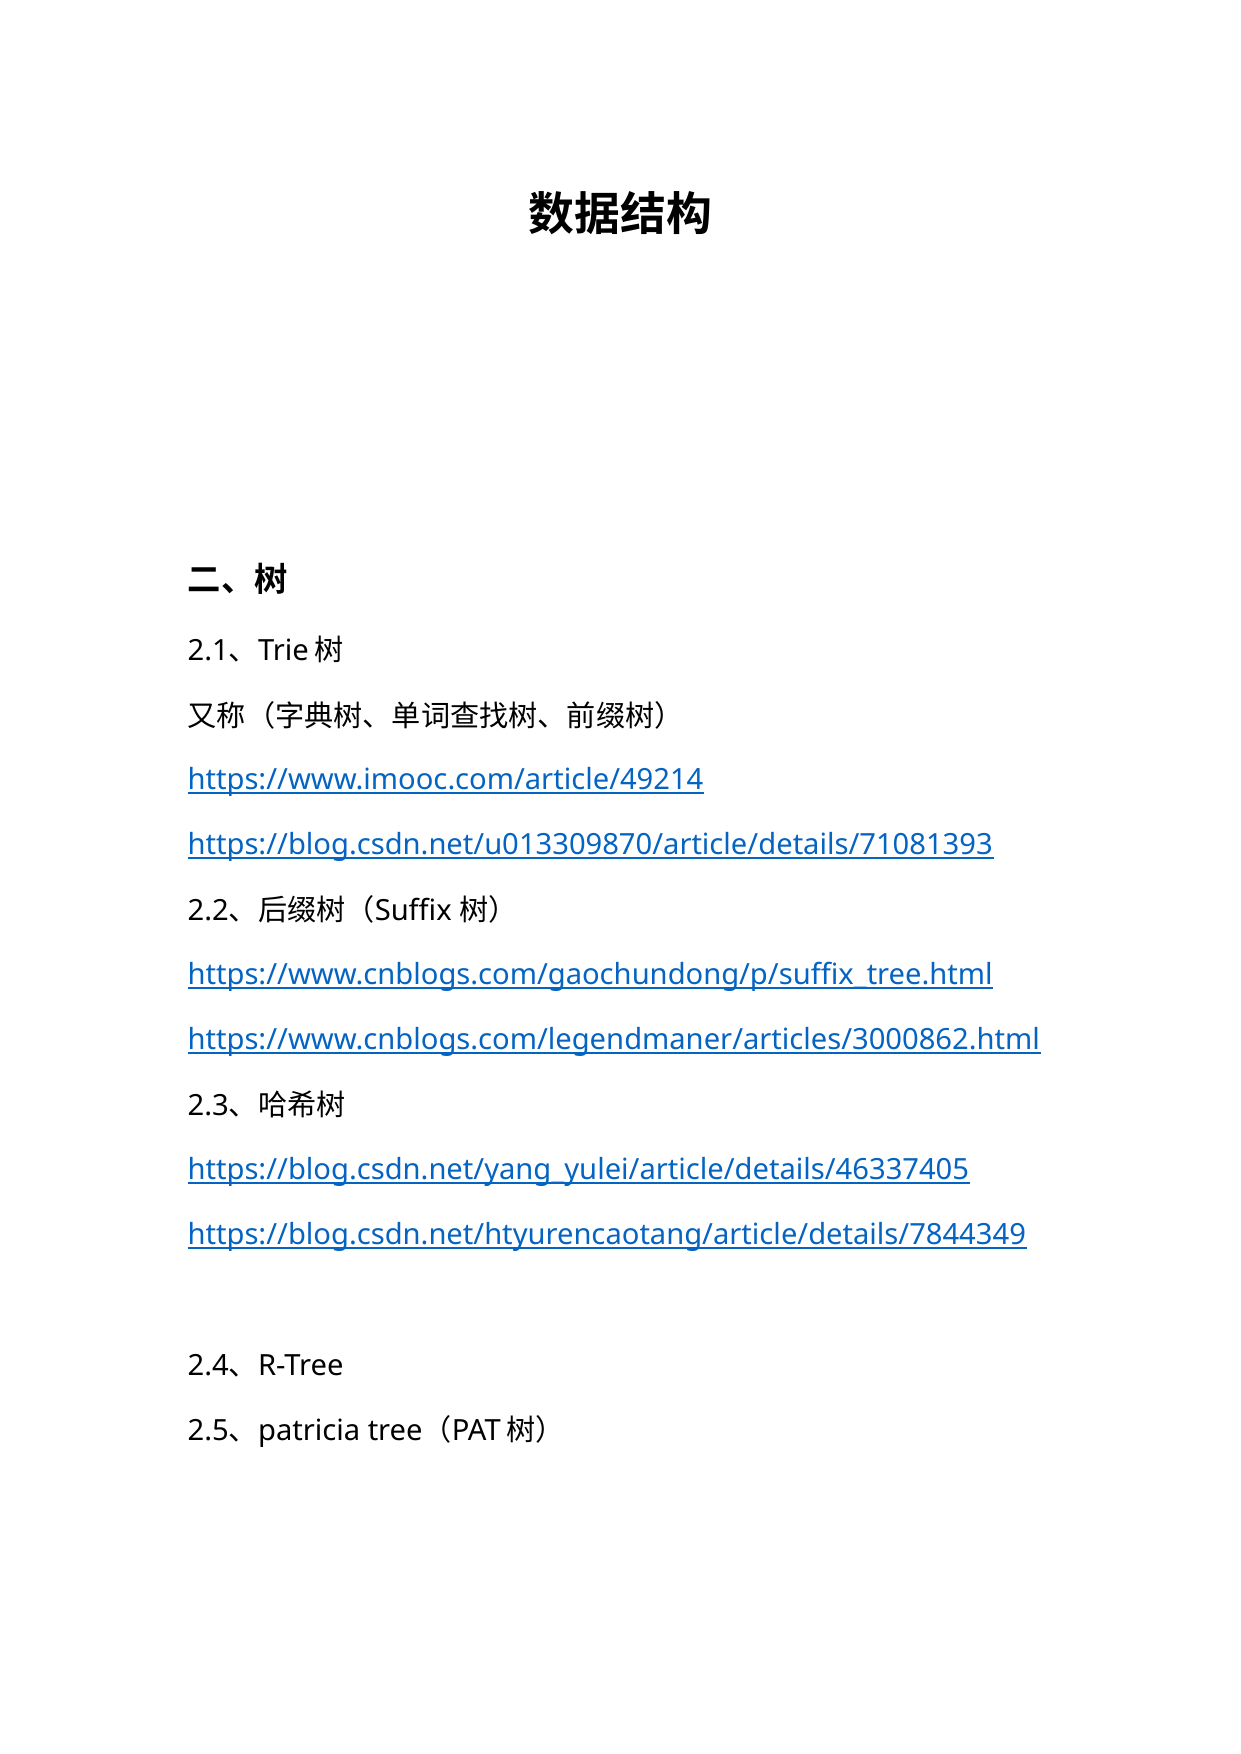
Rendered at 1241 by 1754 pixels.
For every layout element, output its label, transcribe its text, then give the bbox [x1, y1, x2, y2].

text 2.5、patricia tree（PAT树） [187, 1396, 1053, 1461]
text 又称（字典树、单词查找树、前缀树） [187, 681, 1053, 746]
text https://www.cnblogs.com/legendmaner/articles/3000862.html [187, 1006, 1053, 1071]
text https://www.cnblogs.com/gaochundong/p/suffix_tree.html [187, 941, 1053, 1006]
text 2.1、Trie树 [187, 616, 1053, 681]
title 二、树 [187, 544, 1053, 609]
text 2.4、R-Tree [187, 1331, 1053, 1396]
text 2.3、哈希树 [187, 1071, 1053, 1136]
text https://blog.csdn.net/yang_yulei/article/details/46337405 [187, 1136, 1053, 1201]
text https://blog.csdn.net/htyurencaotang/article/details/7844349 [187, 1201, 1053, 1266]
text 2.2、后缀树（Suffix 树） [187, 876, 1053, 941]
text https://www.imooc.com/article/49214 [187, 746, 1053, 811]
text 数据结构 [187, 162, 1053, 259]
text https://blog.csdn.net/u013309870/article/details/71081393 [187, 811, 1053, 876]
